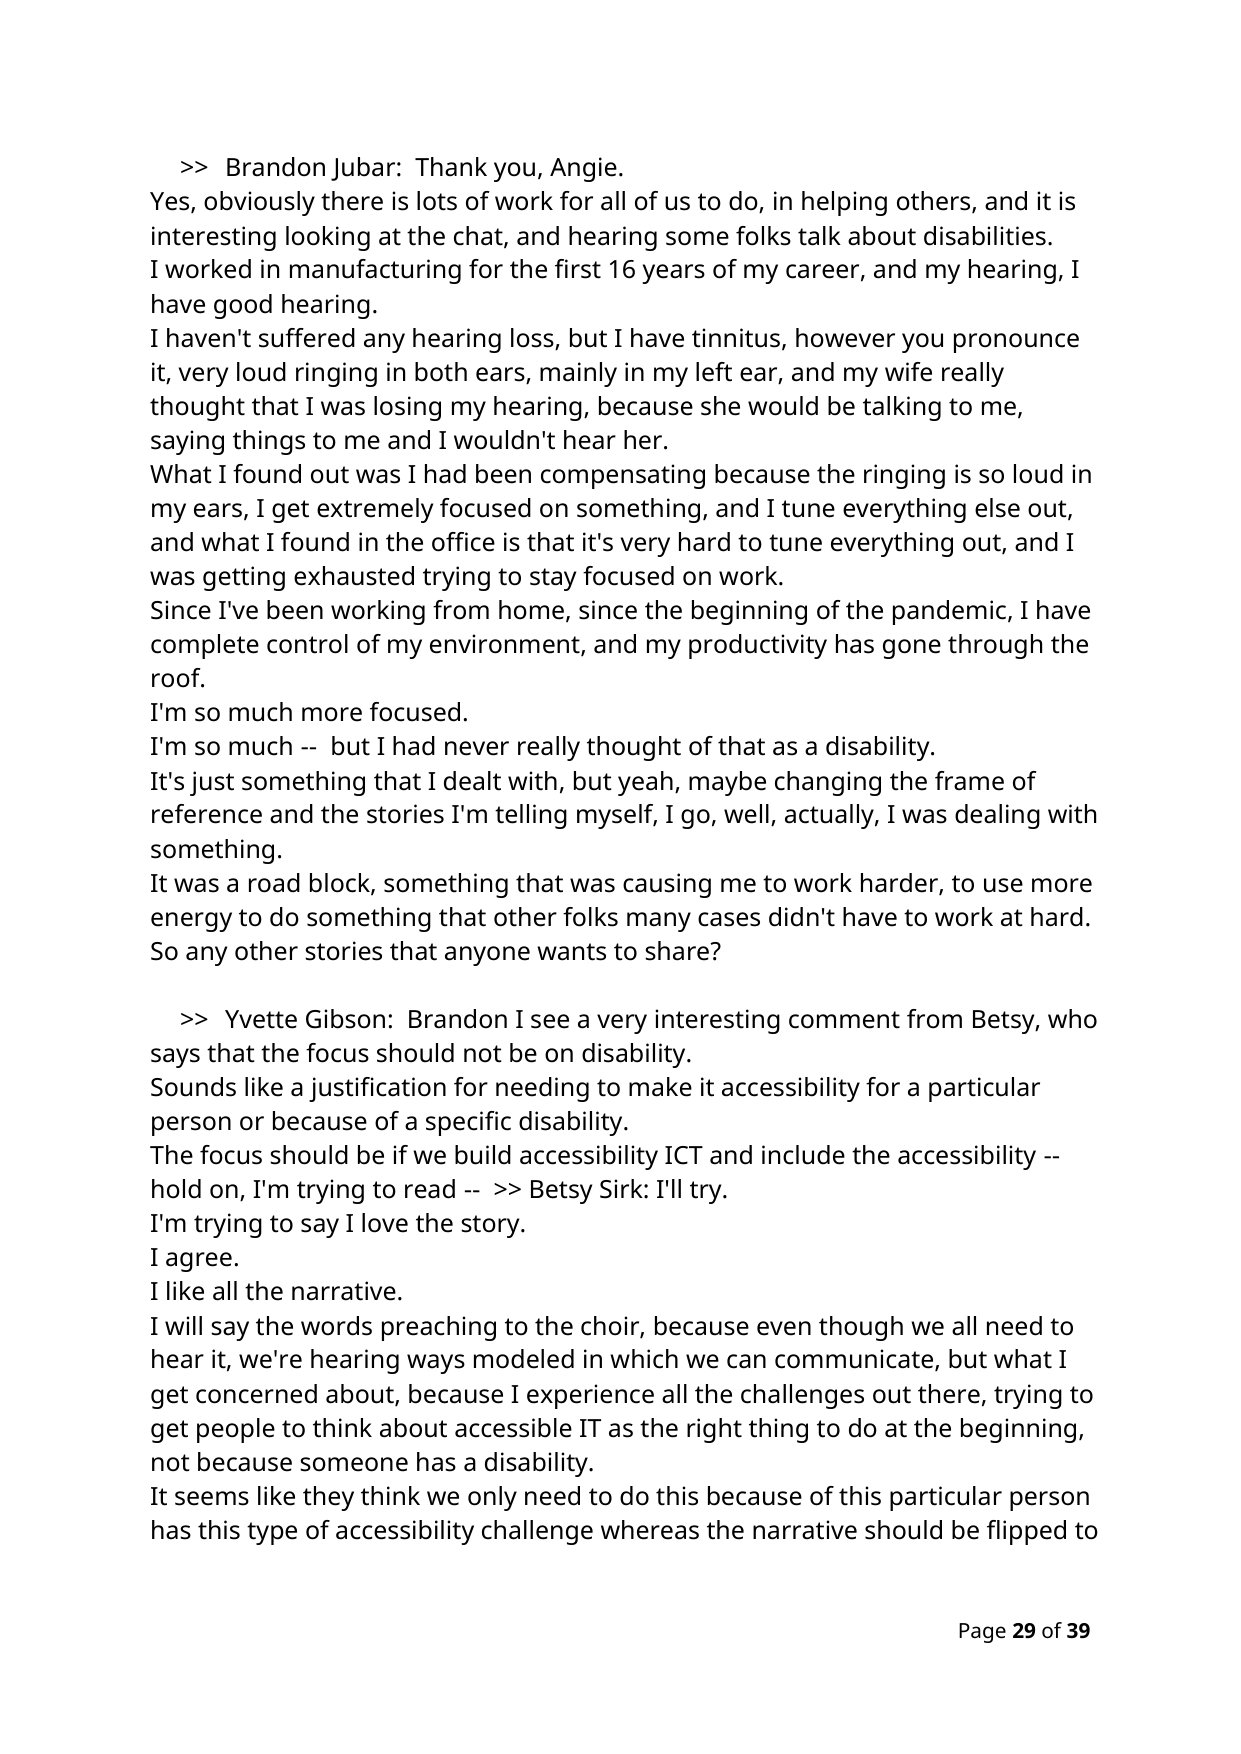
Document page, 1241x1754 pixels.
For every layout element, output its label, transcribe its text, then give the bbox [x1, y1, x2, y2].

text I'm so much ‑‑ but I had never really thought of that as a disability. [150, 729, 1105, 763]
text I'm trying to say I love the story. [150, 1206, 1105, 1240]
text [150, 1478, 1105, 1547]
text I like all the narrative. [150, 1274, 1105, 1308]
text I haven't suffered any hearing loss, but I have tinnitus, however you pronounce it, very loud ringing in both ears, mainly in my left ear, and my wife really thought that I was losing my hearing, because she would be talking to me, saying things to me and I wouldn't hear her. [150, 320, 1105, 457]
text >> Yvette Gibson: Brandon I see a very interesting comment from Betsy, who says that the focus should not be on disability. [150, 1002, 1105, 1070]
text >> Brandon Jubar: Thank you, Angie. [150, 150, 1105, 184]
text I will say the words preaching to the choir, because even though we all need to hear it, we're hearing ways modeled in which we can communicate, but what I get concerned about, because I experience all the challenges out there, trying to get people to think about accessible IT as the right thing to do at the beginning, not because someone has a disability. [150, 1308, 1105, 1478]
text Yes, obviously there is lots of work for all of us to do, in helping others, and it is interesting looking at the chat, and hearing some folks talk about disabilities. [150, 184, 1105, 252]
text Sounds like a justification for needing to make it accessibility for a particular person or because of a specific disability. [150, 1070, 1105, 1138]
text So any other stories that anyone wants to share? [150, 933, 1105, 967]
text I agree. [150, 1240, 1105, 1274]
text What I found out was I had been compensating because the ringing is so loud in my ears, I get extremely focused on something, and I tune everything else out, and what I found in the office is that it's very hard to tune everything out, and I was getting exhausted trying to stay focused on work. [150, 457, 1105, 593]
text Since I've been working from home, since the beginning of the pandemic, I have complete control of my environment, and my productivity has gone through the roof. [150, 593, 1105, 695]
text I worked in manufacturing for the first 16 years of my career, and my hearing, I have good hearing. [150, 252, 1105, 320]
text The focus should be if we build accessibility ICT and include the accessibility ‑‑ hold on, I'm trying to read ‑‑ >> Betsy Sirk: I'll try. [150, 1138, 1105, 1206]
text It was a road block, something that was causing me to work harder, to use more energy to do something that other folks many cases didn't have to work at hard. [150, 865, 1105, 933]
text It's just something that I dealt with, but yeah, maybe changing the frame of reference and the stories I'm telling myself, I go, well, actually, I was dealing with something. [150, 763, 1105, 865]
text I'm so much more focused. [150, 695, 1105, 729]
